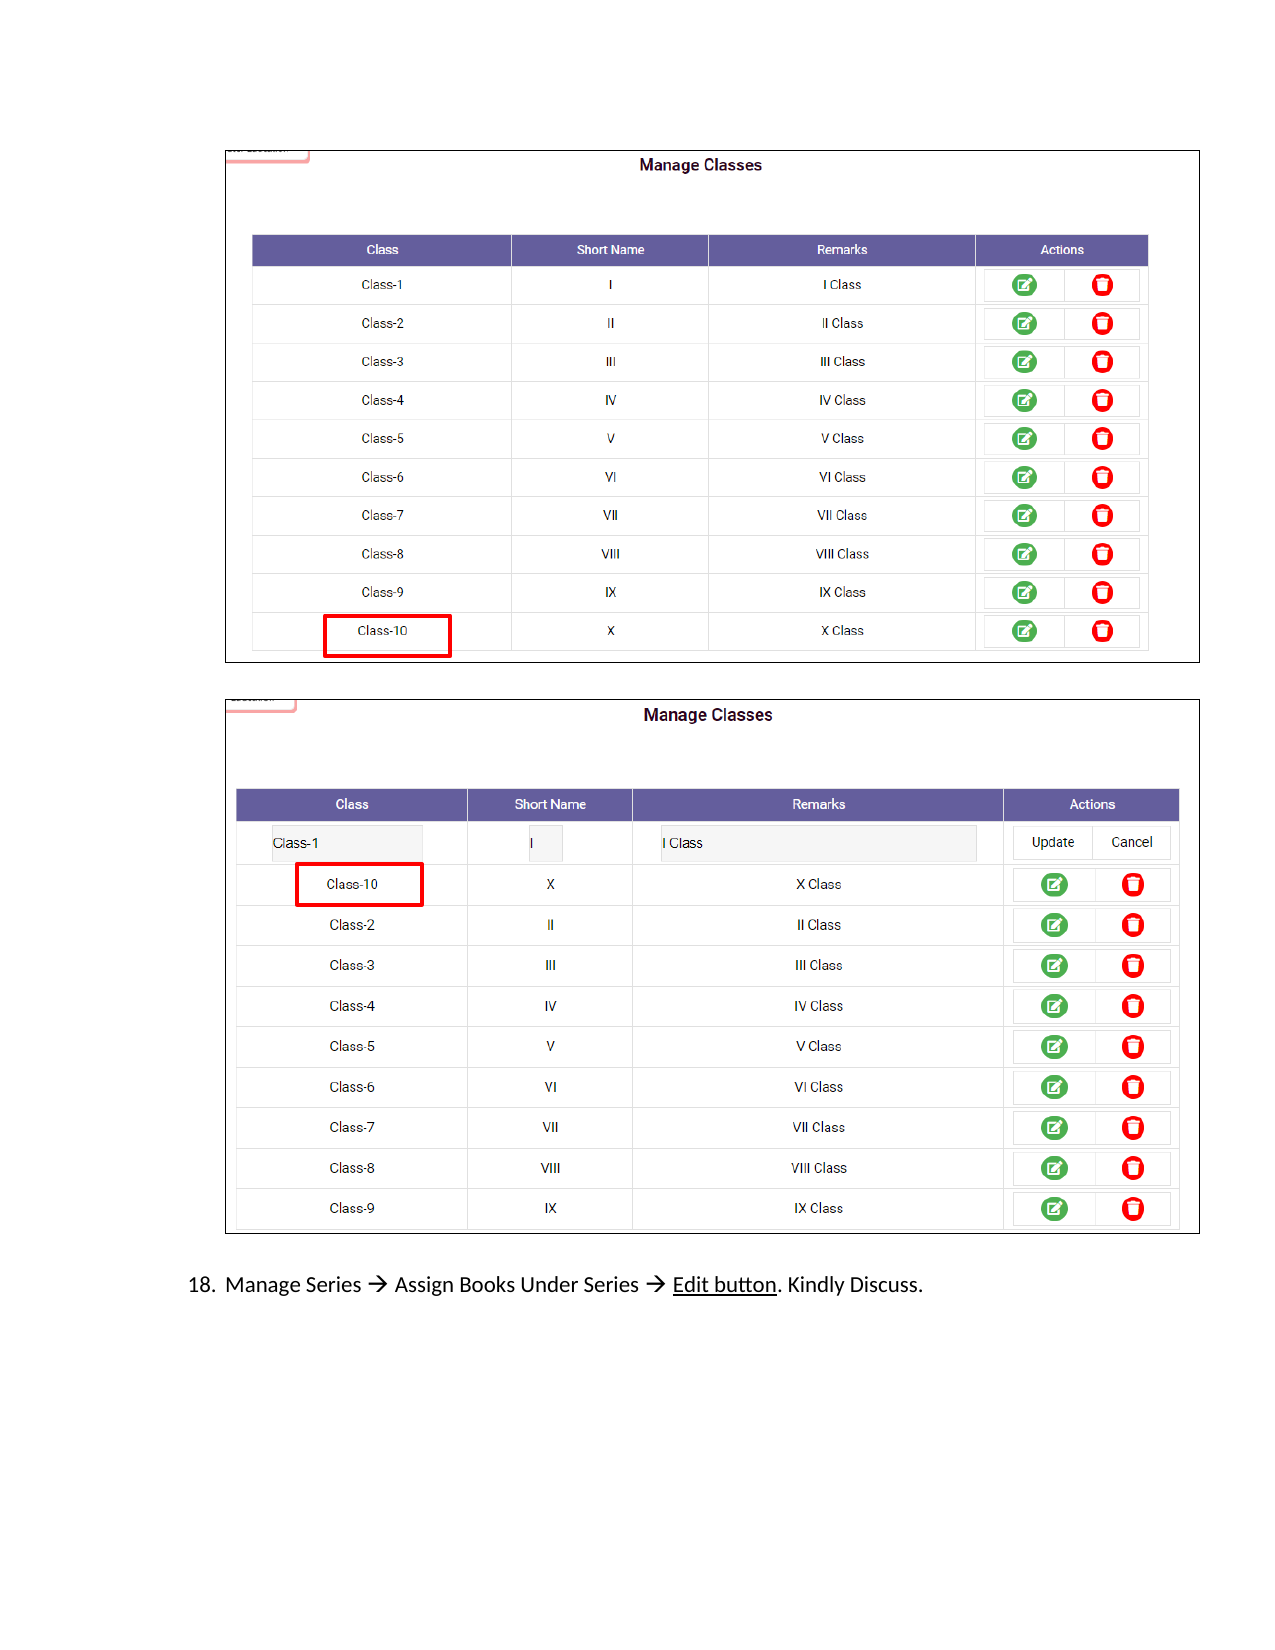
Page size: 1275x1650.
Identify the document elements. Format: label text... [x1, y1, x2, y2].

picture [226, 700, 1199, 1233]
list Manage Series Assign Books Under Series Edit button. Kindly Discuss. [187, 1270, 1125, 1298]
picture [226, 151, 1199, 662]
